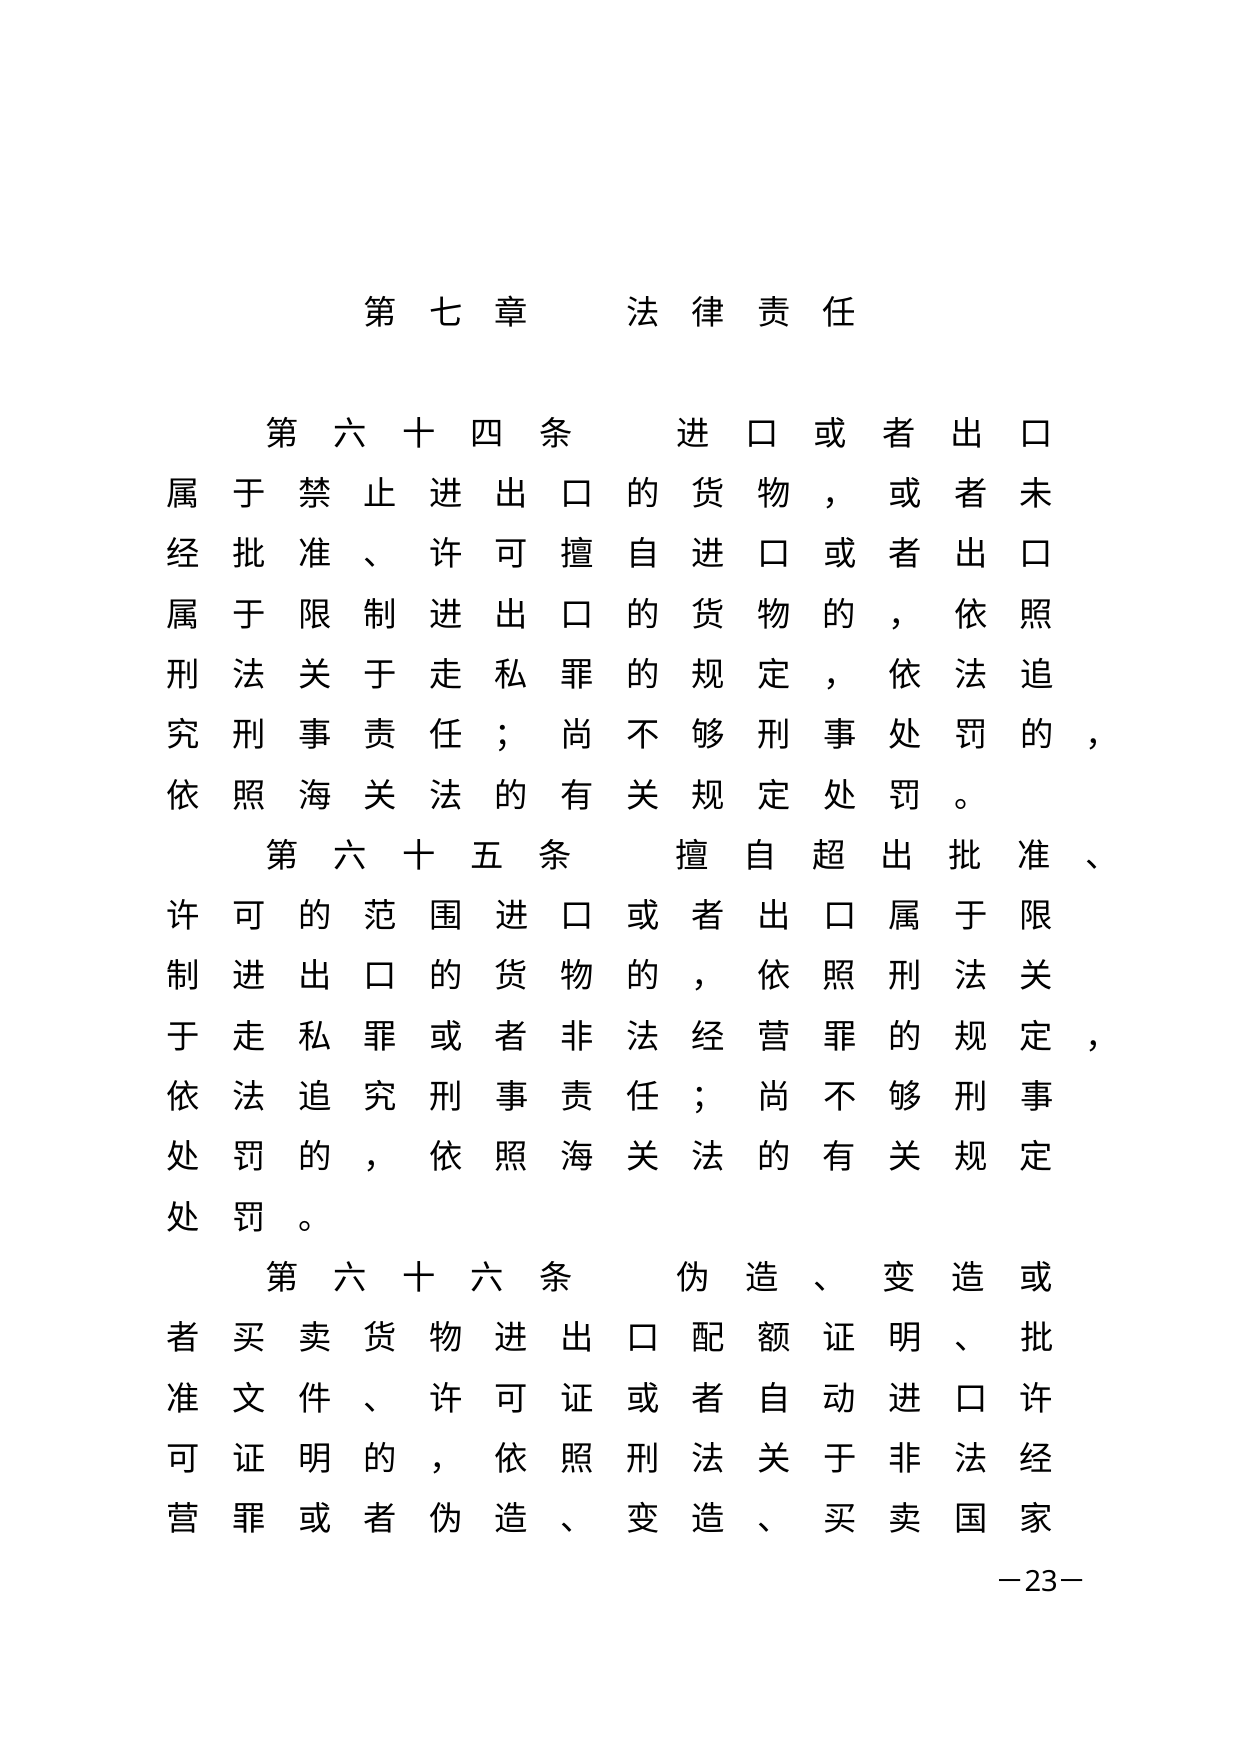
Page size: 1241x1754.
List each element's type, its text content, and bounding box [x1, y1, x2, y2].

text 第七章 法律责任 [167, 280, 1085, 340]
text 第六十五条 擅自超出批准、许可的范围进口或者出口属于限制进出口的货物的，依照刑法关于走私罪或者非法经营罪的规定，依法追究刑事责任；尚不够刑事处罚的，依照海关法的有关规定处罚。 [167, 823, 1085, 1245]
text 第六十六条 伪造、变造或者买卖货物进出口配额证明、批准文件、许可证或者自动进口许可证明的，依照刑法关于非法经营罪或者伪造、变造、买卖国家机关公文、证件、印章罪的规定，依法追究刑事责任；尚不够刑事处罚的，依照海关法的有关规定处罚。 [167, 1245, 1085, 1546]
text 第六十四条 进口或者出口属于禁止进出口的货物，或者未经批准、许可擅自进口或者出口属于限制进出口的货物的，依照刑法关于走私罪的规定，依法追究刑事责任；尚不够刑事处罚的，依照海关法的有关规定处罚。 [167, 400, 1085, 823]
